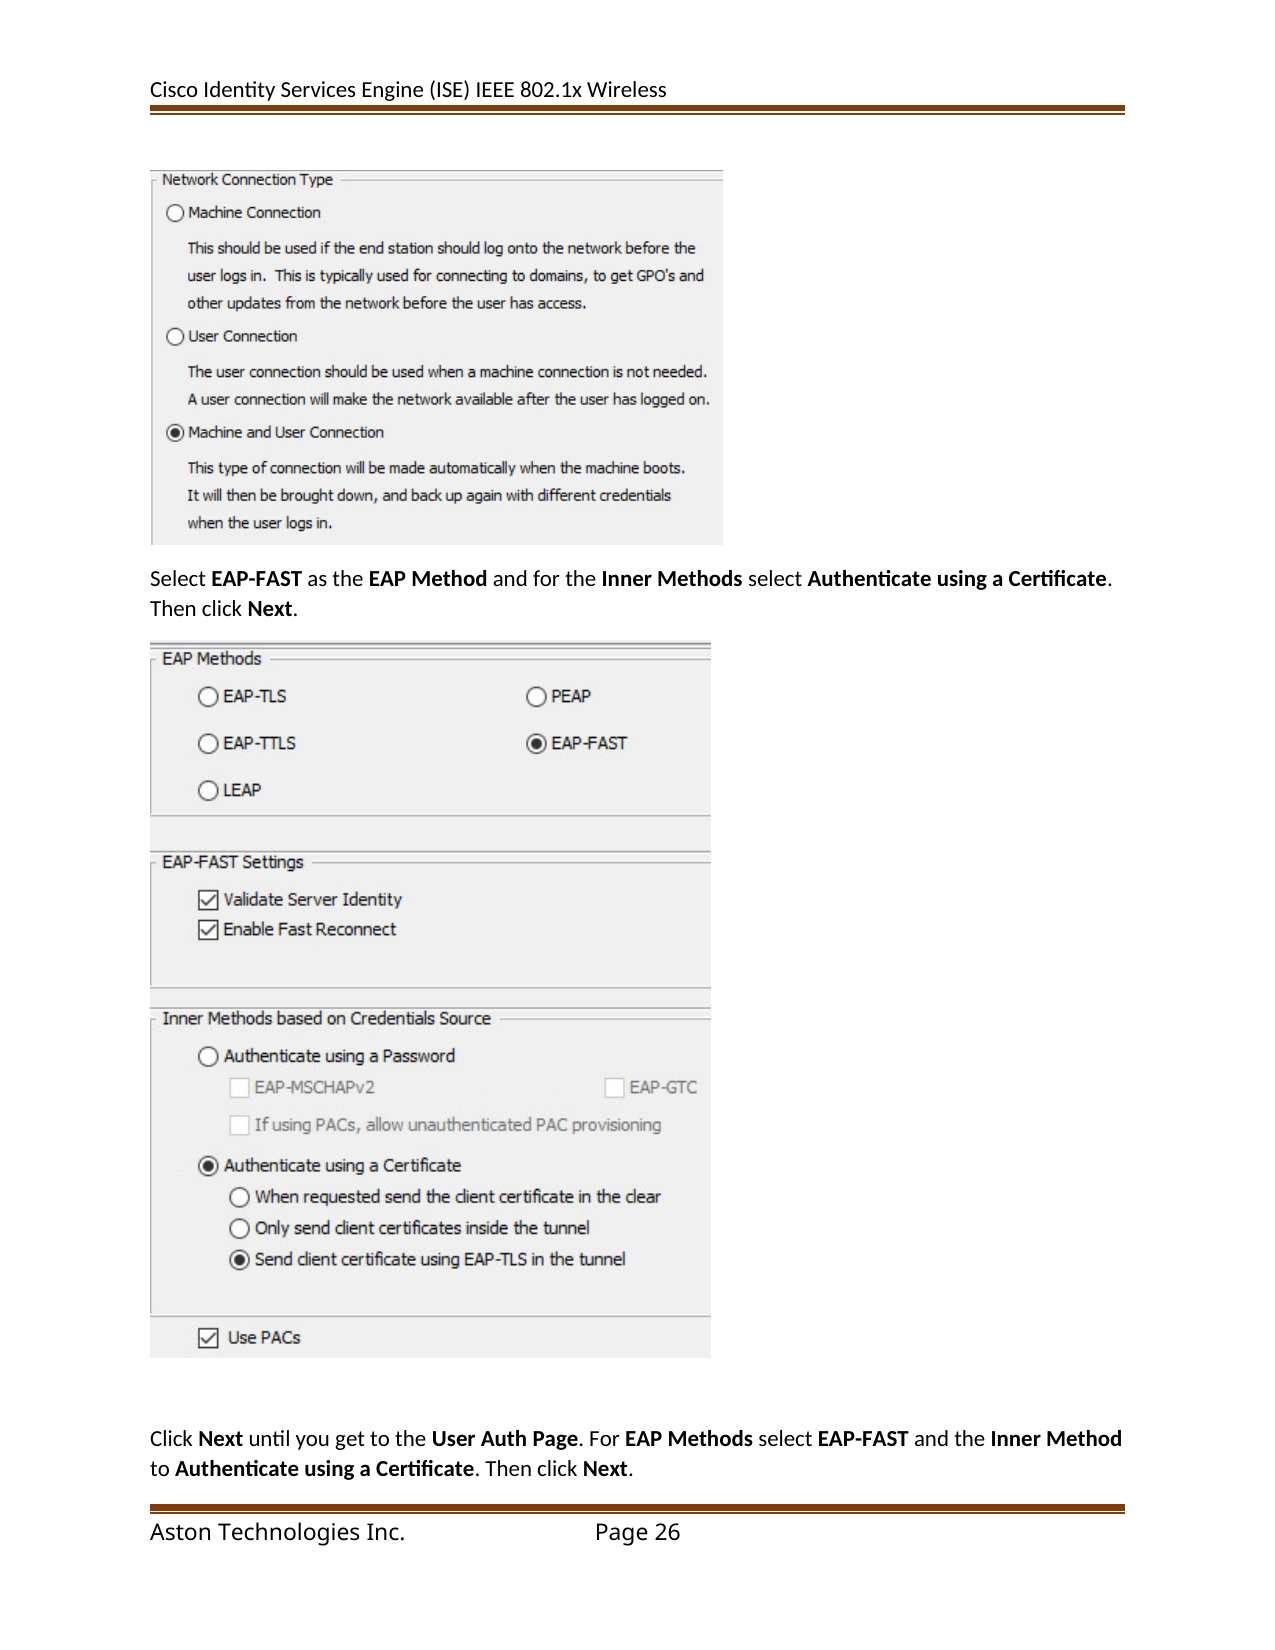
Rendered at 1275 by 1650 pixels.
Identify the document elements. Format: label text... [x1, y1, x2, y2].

picture [150, 170, 724, 545]
text Click Next until you get to the User Auth Page. For EAP Methods select EAP-FAST and the Inner Method to Authenticate using a Certificate. Then click Next. [150, 1424, 1125, 1482]
picture [150, 640, 711, 1358]
text Select EAP-FAST as the EAP Method and for the Inner Methods select Authenticate using a Certificate. Then click Next. [150, 564, 1125, 622]
